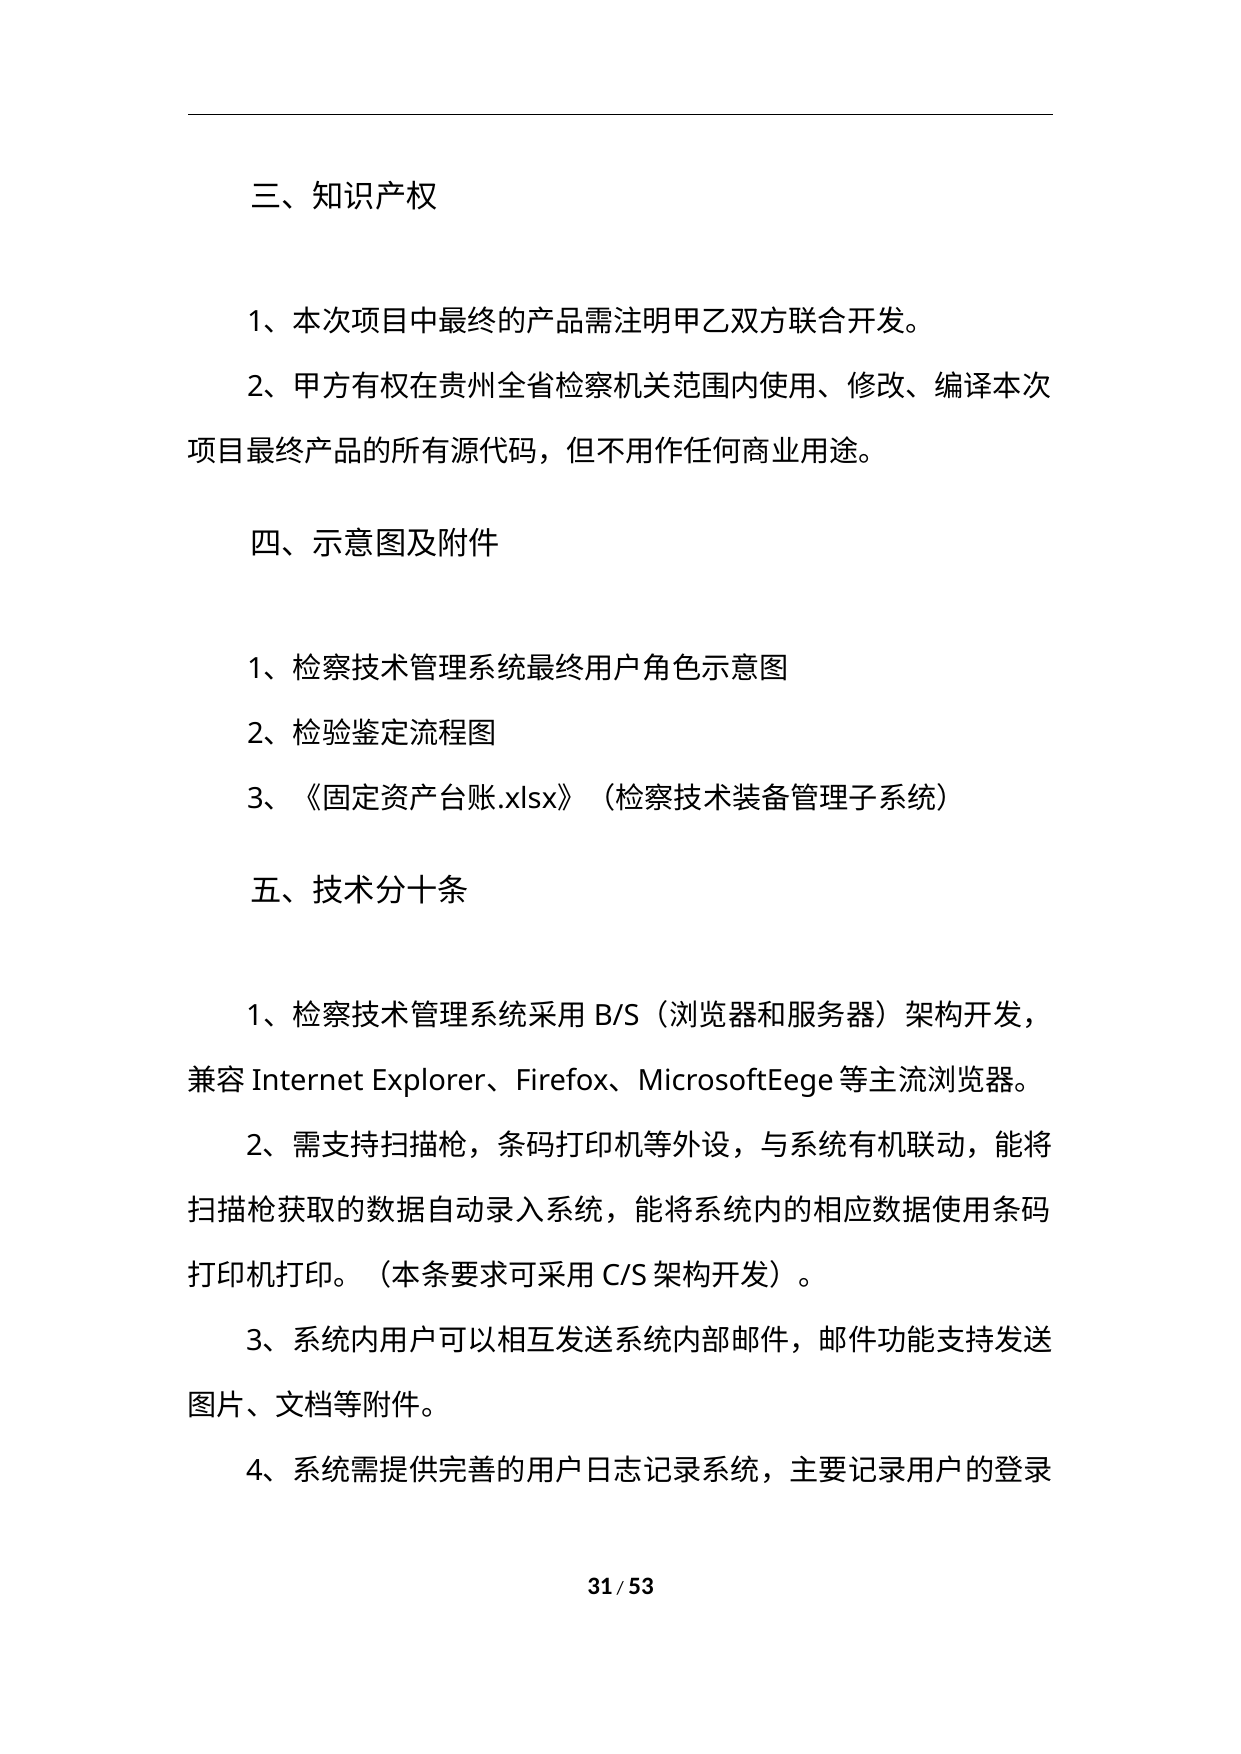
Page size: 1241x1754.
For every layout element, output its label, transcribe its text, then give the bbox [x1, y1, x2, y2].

subtitle 三、知识产权 [187, 161, 1053, 226]
text 3、系统内用户可以相互发送系统内部邮件，邮件功能支持发送图片、文档等附件。 [187, 1306, 1053, 1436]
text 3、《固定资产台账.xlsx》（检察技术装备管理子系统） [187, 763, 1053, 828]
text 1、检察技术管理系统采用B/S（浏览器和服务器）架构开发，兼容Internet Explorer、Firefox、MicrosoftEege等主流浏览器。 [187, 981, 1053, 1111]
text 2、甲方有权在贵州全省检察机关范围内使用、修改、编译本次项目最终产品的所有源代码，但不用作任何商业用途。 [187, 351, 1053, 481]
text 1、检察技术管理系统最终用户角色示意图 [187, 633, 1053, 698]
text 2、检验鉴定流程图 [187, 698, 1053, 763]
subtitle 五、技术分十条 [187, 856, 1053, 921]
text 1、本次项目中最终的产品需注明甲乙双方联合开发。 [187, 286, 1053, 351]
subtitle 四、示意图及附件 [187, 508, 1053, 573]
text 2、需支持扫描枪，条码打印机等外设，与系统有机联动，能将扫描枪获取的数据自动录入系统，能将系统内的相应数据使用条码打印机打印。（本条要求可采用C/S架构开发）。 [187, 1111, 1053, 1306]
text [187, 1436, 1053, 1501]
